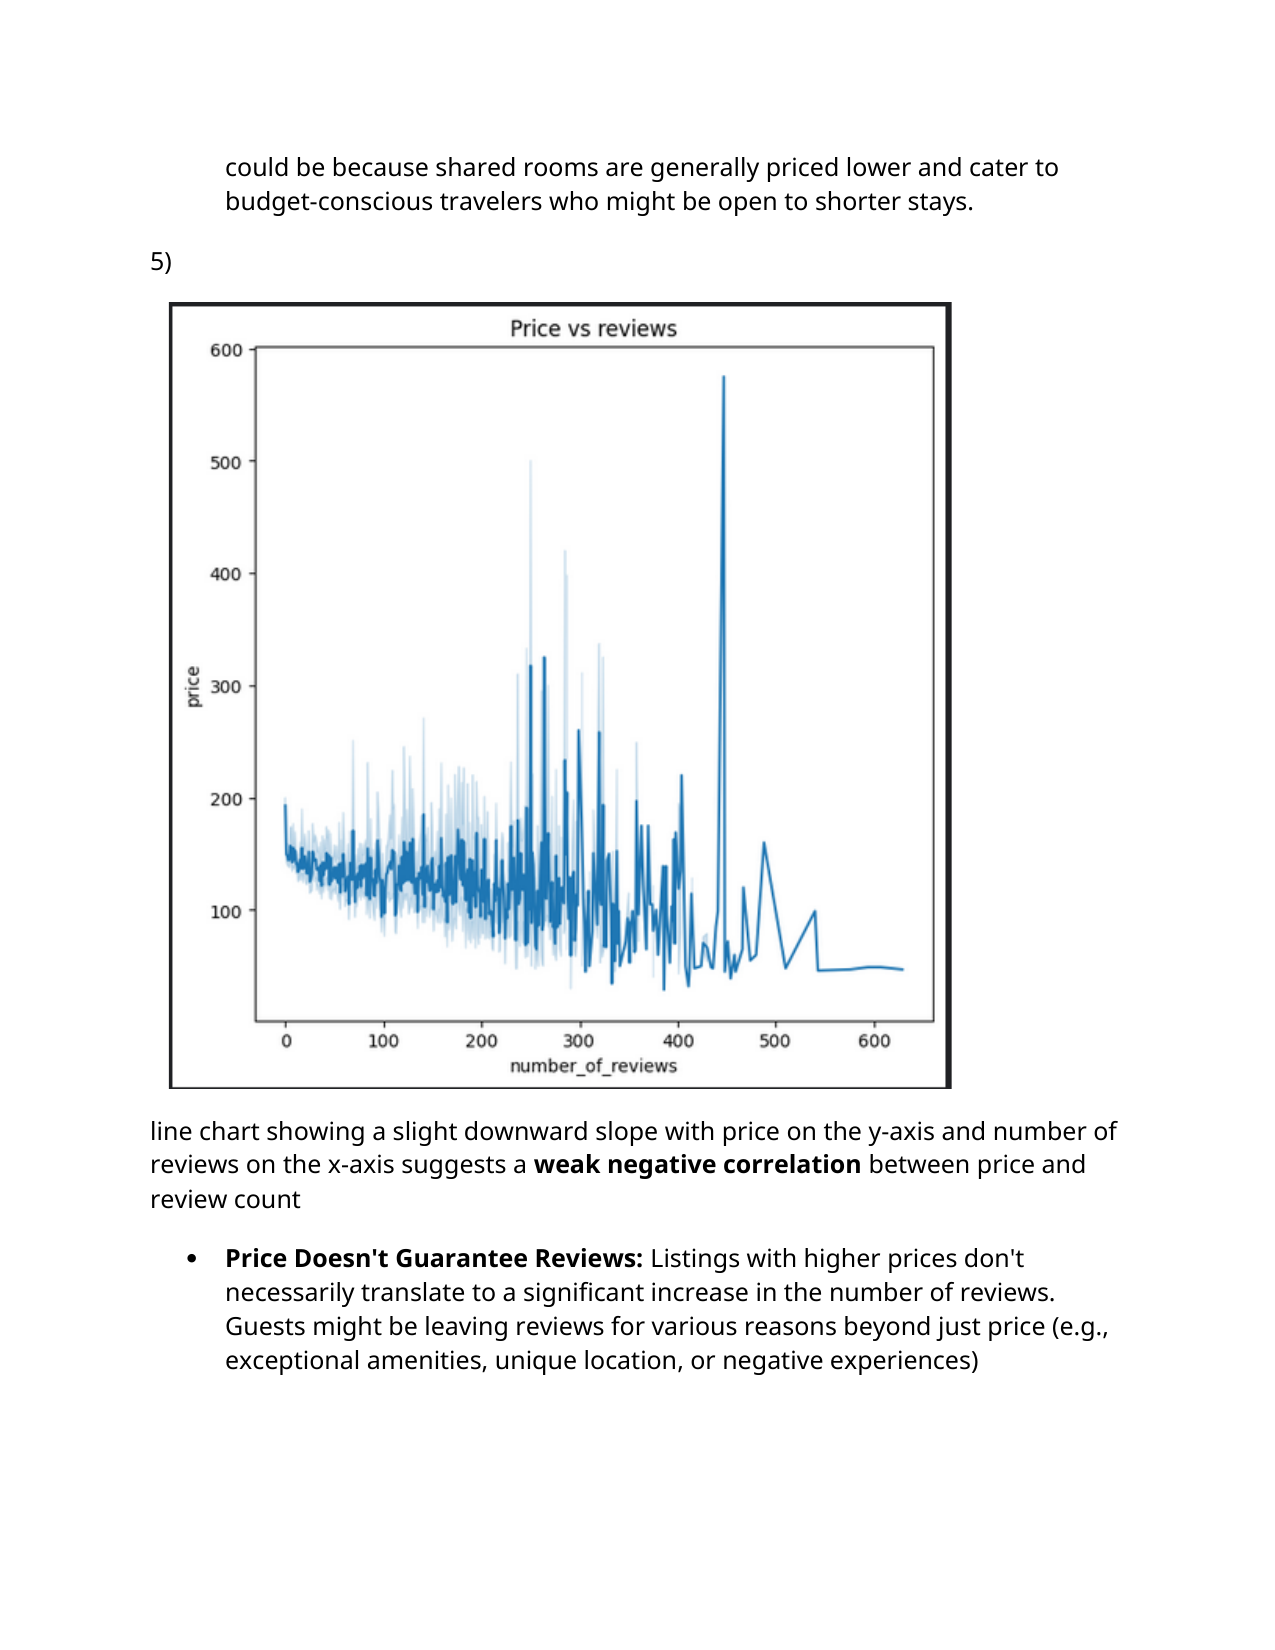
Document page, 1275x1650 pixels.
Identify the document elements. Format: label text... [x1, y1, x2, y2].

list Price Doesn't Guarantee Reviews: Listings with higher prices don't necessarily translate to a significant increase in the number of reviews. Guests might be leaving reviews for various reasons beyond just price (e.g., exceptional amenities, unique location, or negative experiences) [187, 1240, 1125, 1377]
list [187, 150, 1125, 218]
text 5) [150, 243, 1125, 277]
text line chart showing a slight downward slope with price on the y-axis and number of reviews on the x-axis suggests a weak negative correlation between price and review count [150, 1113, 1125, 1215]
